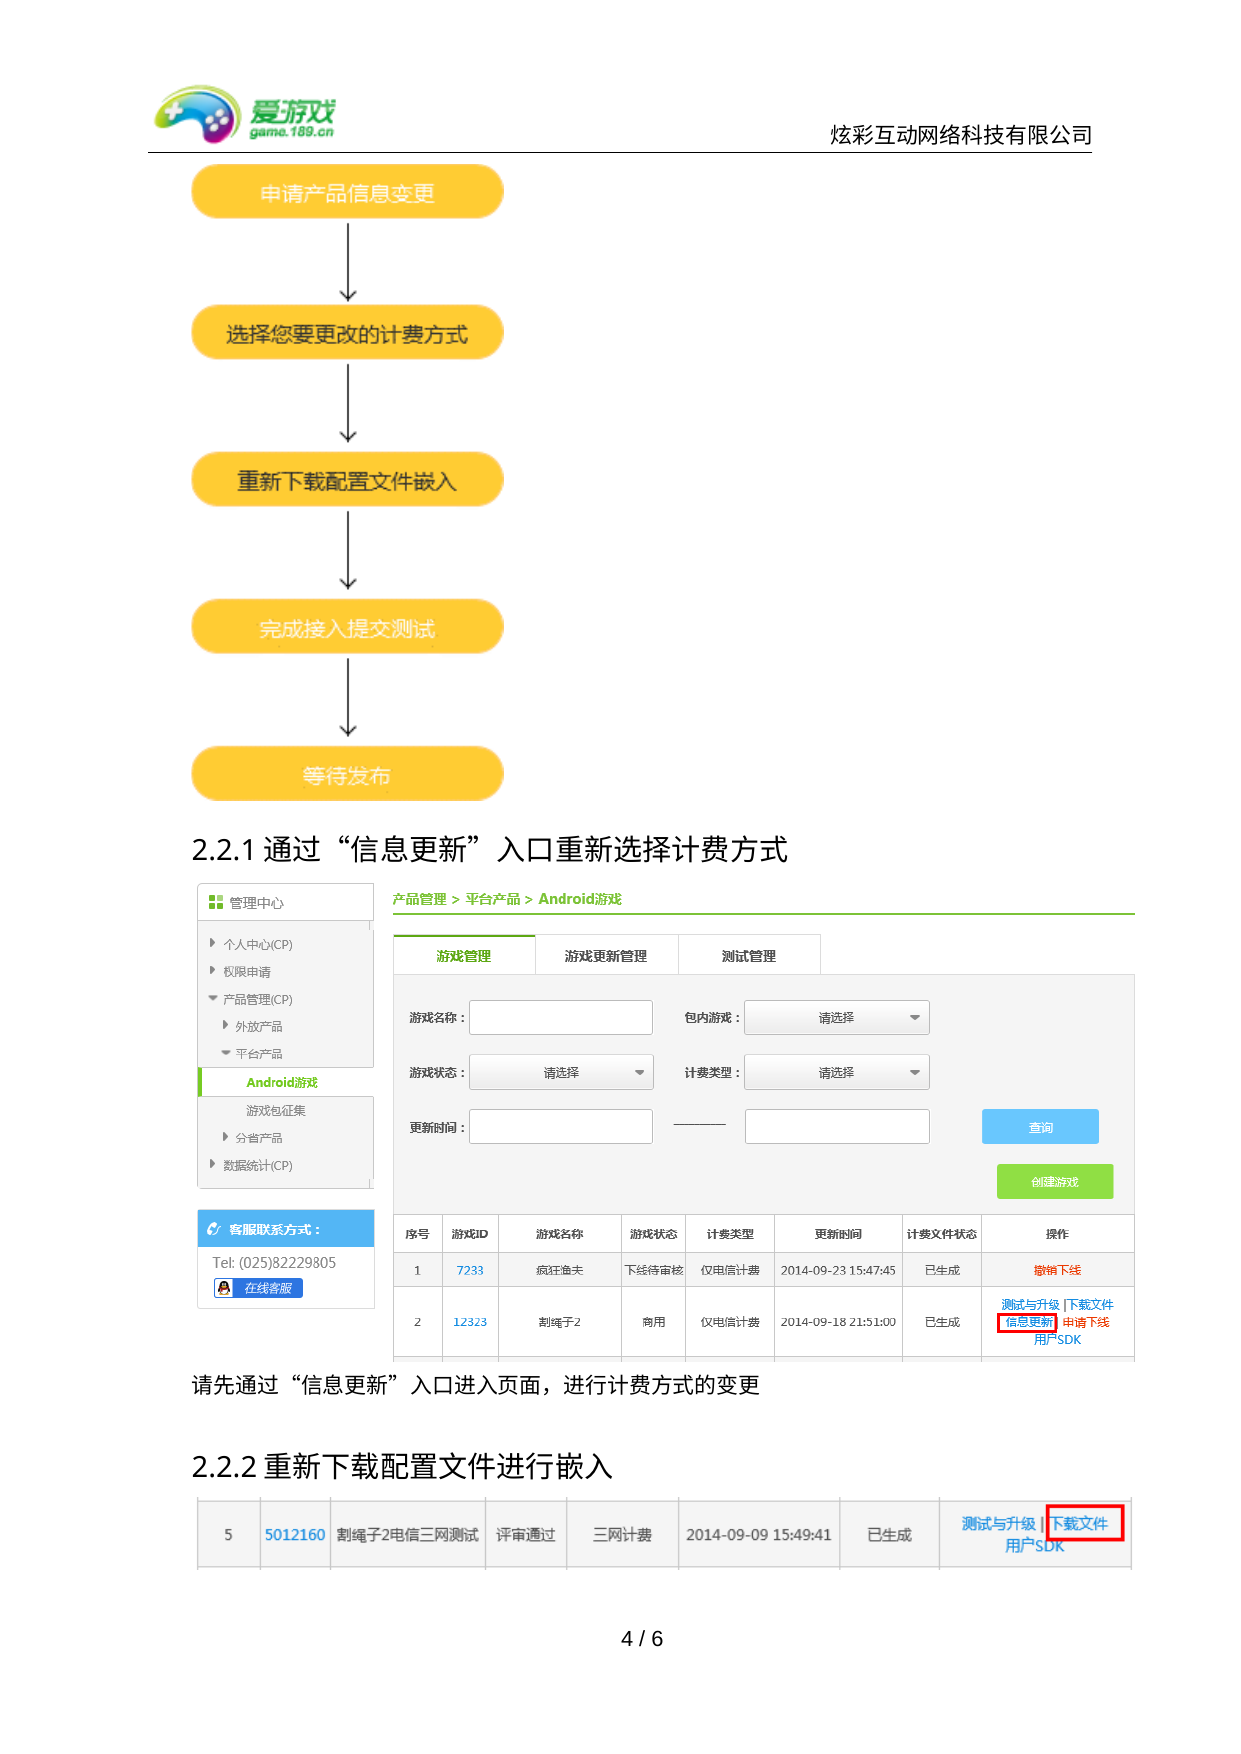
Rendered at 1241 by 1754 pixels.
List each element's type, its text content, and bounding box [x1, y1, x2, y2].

picture [191, 164, 504, 801]
text 请先通过“信息更新”入口进入页面，进行计费方式的变更 [191, 1367, 1092, 1400]
picture [148, 153, 347, 157]
subtitle 2.2.1通过“信息更新”入口重新选择计费方式 [148, 815, 1092, 880]
subtitle 2.2.2重新下载配置文件进行嵌入 [148, 1432, 1092, 1497]
picture [191, 879, 1137, 1362]
picture [148, 75, 347, 152]
picture [191, 1497, 1137, 1570]
